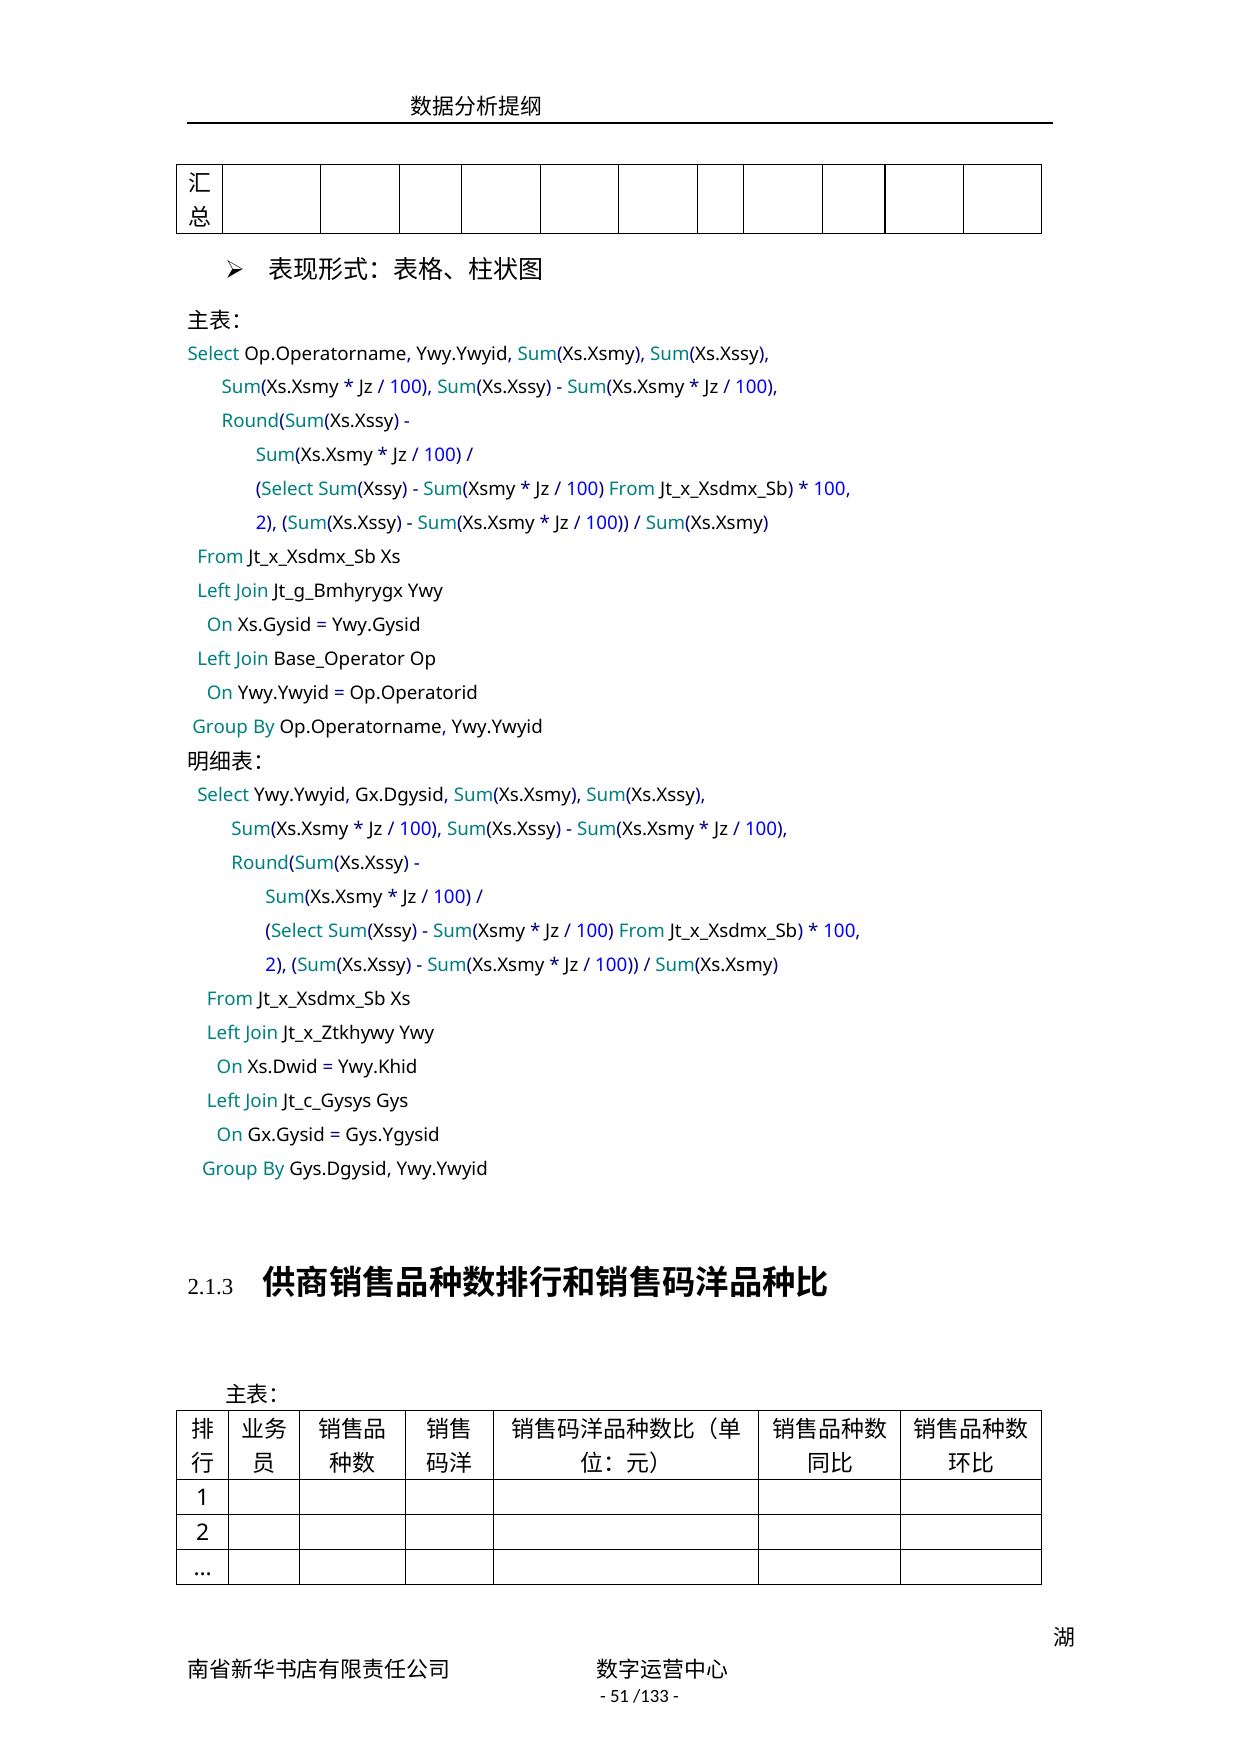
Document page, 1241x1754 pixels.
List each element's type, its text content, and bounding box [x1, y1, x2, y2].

text 主表： [187, 302, 1053, 336]
text Select Ywy.Ywyid, Gx.Dgysid, Sum(Xs.Xsmy), Sum(Xs.Xssy), [187, 777, 1053, 811]
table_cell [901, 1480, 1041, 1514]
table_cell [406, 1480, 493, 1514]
text Sum(Xs.Xsmy * Jz / 100), Sum(Xs.Xssy) - Sum(Xs.Xsmy * Jz / 100), [187, 811, 1053, 845]
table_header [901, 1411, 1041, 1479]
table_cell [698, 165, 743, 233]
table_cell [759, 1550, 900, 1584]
text (Select Sum(Xssy) - Sum(Xsmy * Jz / 100) From Jt_x_Xsdmx_Sb) * 100, [187, 913, 1053, 947]
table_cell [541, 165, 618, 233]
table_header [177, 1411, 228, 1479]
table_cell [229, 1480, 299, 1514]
text 2), (Sum(Xs.Xssy) - Sum(Xs.Xsmy * Jz / 100)) / Sum(Xs.Xsmy) [187, 506, 1053, 539]
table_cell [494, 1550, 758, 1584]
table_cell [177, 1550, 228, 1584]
subtitle 供商销售品种数排行和销售码洋品种比 [187, 1246, 1053, 1314]
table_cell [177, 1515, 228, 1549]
text Left Join Base_Operator Op [187, 641, 1053, 675]
text Left Join Jt_x_Ztkhywy Ywy [187, 1015, 1053, 1049]
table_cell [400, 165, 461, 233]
text From Jt_x_Xsdmx_Sb Xs [187, 539, 1053, 573]
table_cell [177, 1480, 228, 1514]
text Round(Sum(Xs.Xssy) - [187, 845, 1053, 879]
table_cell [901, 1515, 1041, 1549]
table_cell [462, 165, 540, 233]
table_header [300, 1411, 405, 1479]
text From Jt_x_Xsdmx_Sb Xs [187, 981, 1053, 1015]
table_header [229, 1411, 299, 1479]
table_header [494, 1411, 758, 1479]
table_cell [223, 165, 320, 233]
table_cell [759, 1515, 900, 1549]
text On Gx.Gysid = Gys.Ygysid [187, 1117, 1053, 1151]
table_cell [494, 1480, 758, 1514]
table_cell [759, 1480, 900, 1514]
text Group By Gys.Dgysid, Ywy.Ywyid [187, 1151, 1053, 1185]
text Sum(Xs.Xsmy * Jz / 100), Sum(Xs.Xssy) - Sum(Xs.Xsmy * Jz / 100), [187, 370, 1053, 404]
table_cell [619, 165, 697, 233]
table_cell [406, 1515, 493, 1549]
text Round(Sum(Xs.Xssy) - [187, 404, 1053, 438]
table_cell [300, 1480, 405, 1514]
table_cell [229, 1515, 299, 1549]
text 主表： [225, 1376, 1053, 1410]
text (Select Sum(Xssy) - Sum(Xsmy * Jz / 100) From Jt_x_Xsdmx_Sb) * 100, [187, 472, 1053, 506]
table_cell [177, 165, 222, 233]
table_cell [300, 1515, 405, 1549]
text On Xs.Dwid = Ywy.Khid [187, 1049, 1053, 1083]
text 明细表： [187, 743, 1053, 777]
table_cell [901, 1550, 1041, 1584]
list 表现形式：表格、柱状图 [225, 234, 1053, 302]
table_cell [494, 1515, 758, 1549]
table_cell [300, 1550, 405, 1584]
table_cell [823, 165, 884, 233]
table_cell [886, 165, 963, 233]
text 2), (Sum(Xs.Xssy) - Sum(Xs.Xsmy * Jz / 100)) / Sum(Xs.Xsmy) [187, 947, 1053, 981]
text Left Join Jt_g_Bmhyrygx Ywy [187, 573, 1053, 607]
text Select Op.Operatorname, Ywy.Ywyid, Sum(Xs.Xsmy), Sum(Xs.Xssy), [187, 336, 1053, 370]
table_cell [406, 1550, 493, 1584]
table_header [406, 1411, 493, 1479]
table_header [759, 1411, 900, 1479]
text Sum(Xs.Xsmy * Jz / 100) / [187, 438, 1053, 472]
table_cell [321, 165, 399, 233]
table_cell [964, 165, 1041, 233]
text Sum(Xs.Xsmy * Jz / 100) / [187, 879, 1053, 913]
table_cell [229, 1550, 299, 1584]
text On Ywy.Ywyid = Op.Operatorid [187, 675, 1053, 709]
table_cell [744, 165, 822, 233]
text On Xs.Gysid = Ywy.Gysid [187, 607, 1053, 641]
text Left Join Jt_c_Gysys Gys [187, 1083, 1053, 1117]
text Group By Op.Operatorname, Ywy.Ywyid [187, 709, 1053, 743]
